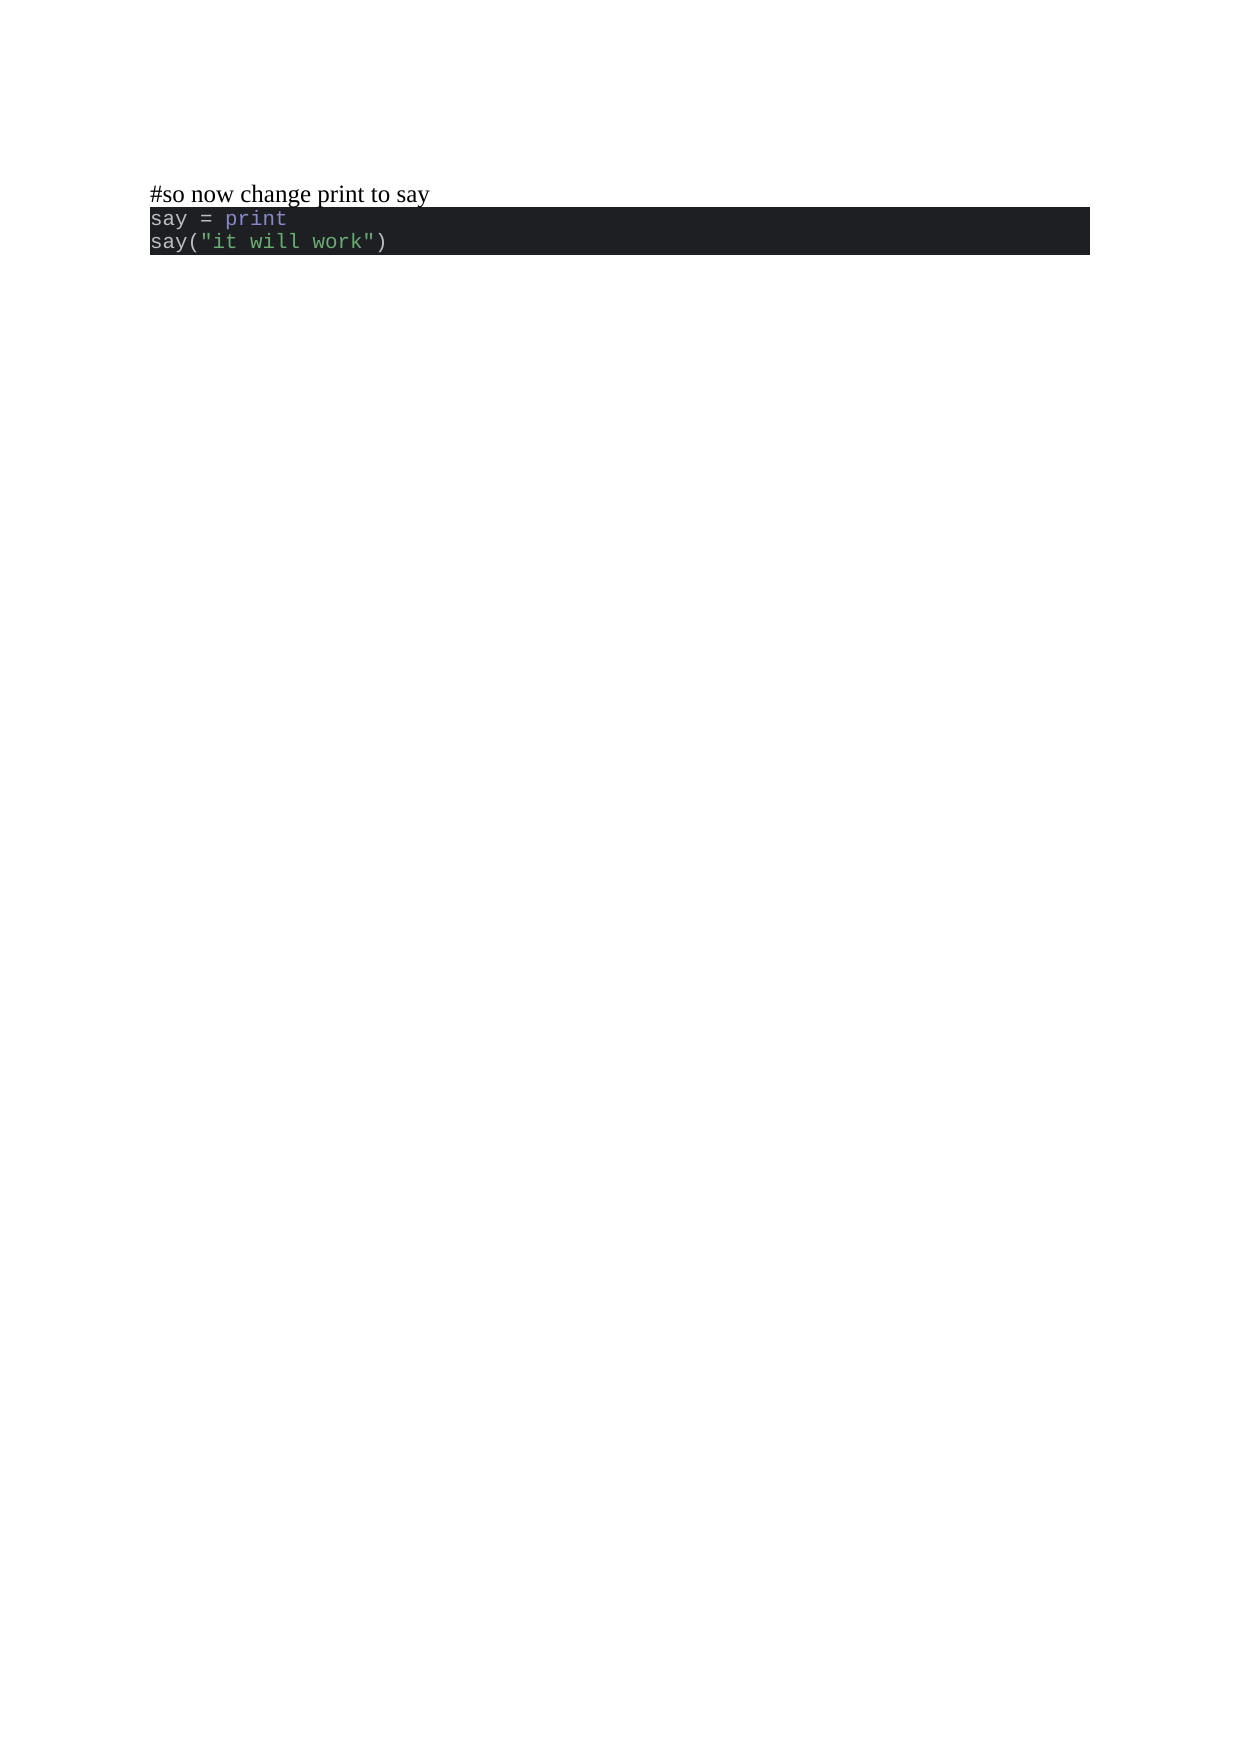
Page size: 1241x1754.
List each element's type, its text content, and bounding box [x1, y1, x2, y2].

text #so now change print to say [150, 179, 1090, 207]
text say = print say("it will work") [150, 207, 1090, 255]
